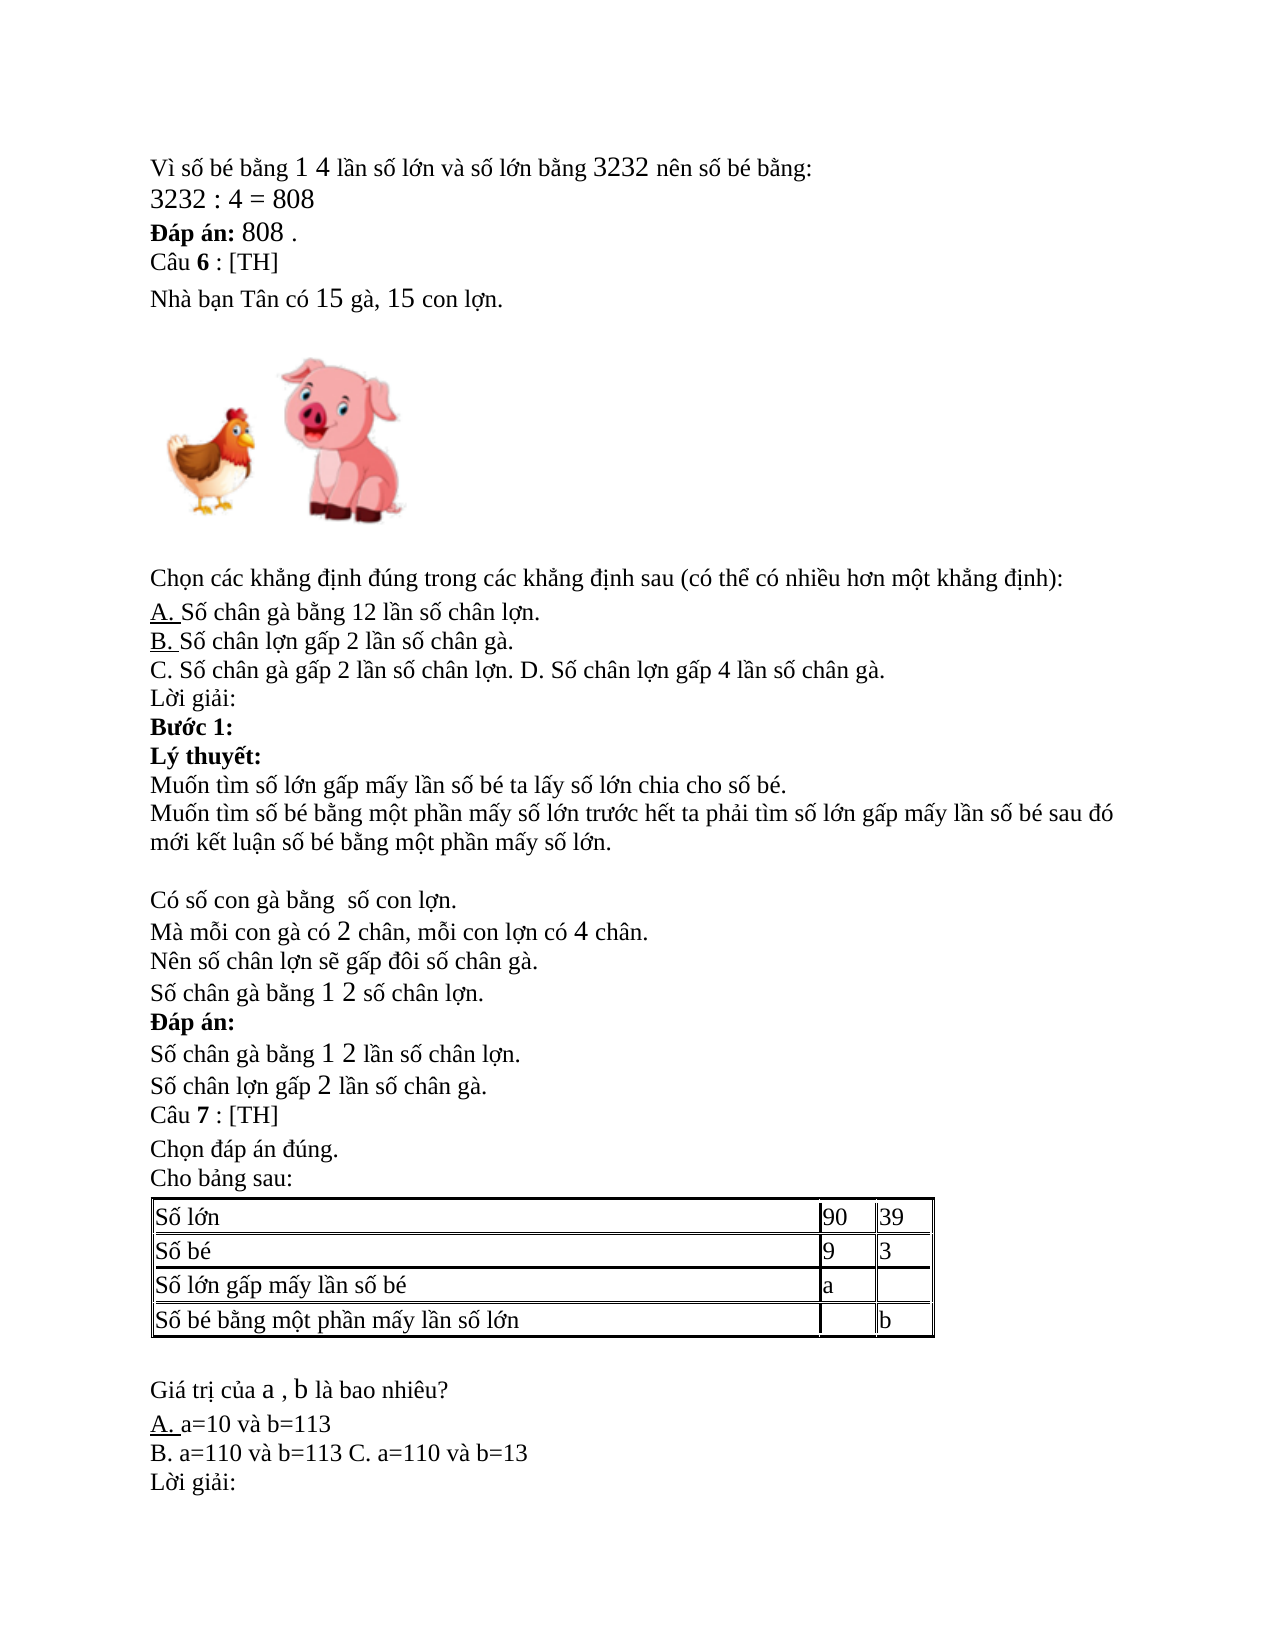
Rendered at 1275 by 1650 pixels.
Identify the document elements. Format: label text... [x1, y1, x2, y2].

text Lời giải: [150, 1467, 1125, 1496]
table_header Số lớn [154, 1199, 820, 1232]
text A. a=10 và b=113 [150, 1409, 1125, 1438]
text A. Số chân gà bằng 12 lần số chân lợn. [150, 597, 1125, 626]
text Lời giải: [150, 683, 1125, 712]
table_cell Số bé [152, 1232, 820, 1266]
table_cell b [877, 1301, 933, 1335]
text Nhà bạn Tân có 15 gà, 15 con lợn. Chọn các khẳng định đúng trong các khẳng định sau (có thể có nhiều hơn một khẳng định): [150, 281, 1125, 592]
text Câu 7 : [TH] [150, 1101, 1125, 1129]
text Giá trị của a , b là bao nhiêu? [150, 1343, 1125, 1404]
text B. a=110 và b=113 C. a=110 và b=13 [150, 1438, 1125, 1467]
text B. Số chân lợn gấp 2 lần số chân gà. [150, 626, 1125, 655]
table_cell a [822, 1269, 875, 1301]
picture [150, 342, 432, 564]
table_cell 3 [877, 1232, 933, 1266]
table_cell [820, 1304, 877, 1335]
table_cell Số lớn gấp mấy lần số bé [154, 1266, 819, 1301]
table_cell 9 [822, 1235, 875, 1266]
table_cell Số bé bằng một phần mấy lần số lớn [152, 1301, 820, 1335]
text C. Số chân gà gấp 2 lần số chân lợn. D. Số chân lợn gấp 4 lần số chân gà. [150, 655, 1125, 683]
table_cell [878, 1266, 932, 1301]
text Chọn đáp án đúng. Cho bảng sau: [150, 1134, 1125, 1192]
text Bước 1: [150, 712, 1125, 741]
text Câu 6 : [TH] [150, 247, 1125, 276]
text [150, 150, 1125, 247]
text Lý thuyết: Muốn tìm số lớn gấp mấy lần số bé ta lấy số lớn chia cho số bé. Muốn tìm số bé bằng một phần mấy số lớn trước hết ta phải tìm số lớn gấp mấy lần số bé sau đó mới kết luận số bé bằng một phần mấy số lớn. Có số con gà bằng số con lợn. Mà mỗi con gà có 2 chân, mỗi con lợn có 4 chân. Nên số chân lợn sẽ gấp đôi số chân gà. Số chân gà bằng 1 2 số chân lợn. Đáp án: Số chân gà bằng 1 2 lần số chân lợn. Số chân lợn gấp 2 lần số chân gà. [150, 741, 1125, 1101]
table_header 39 [877, 1200, 932, 1232]
table_header 90 [820, 1200, 877, 1232]
